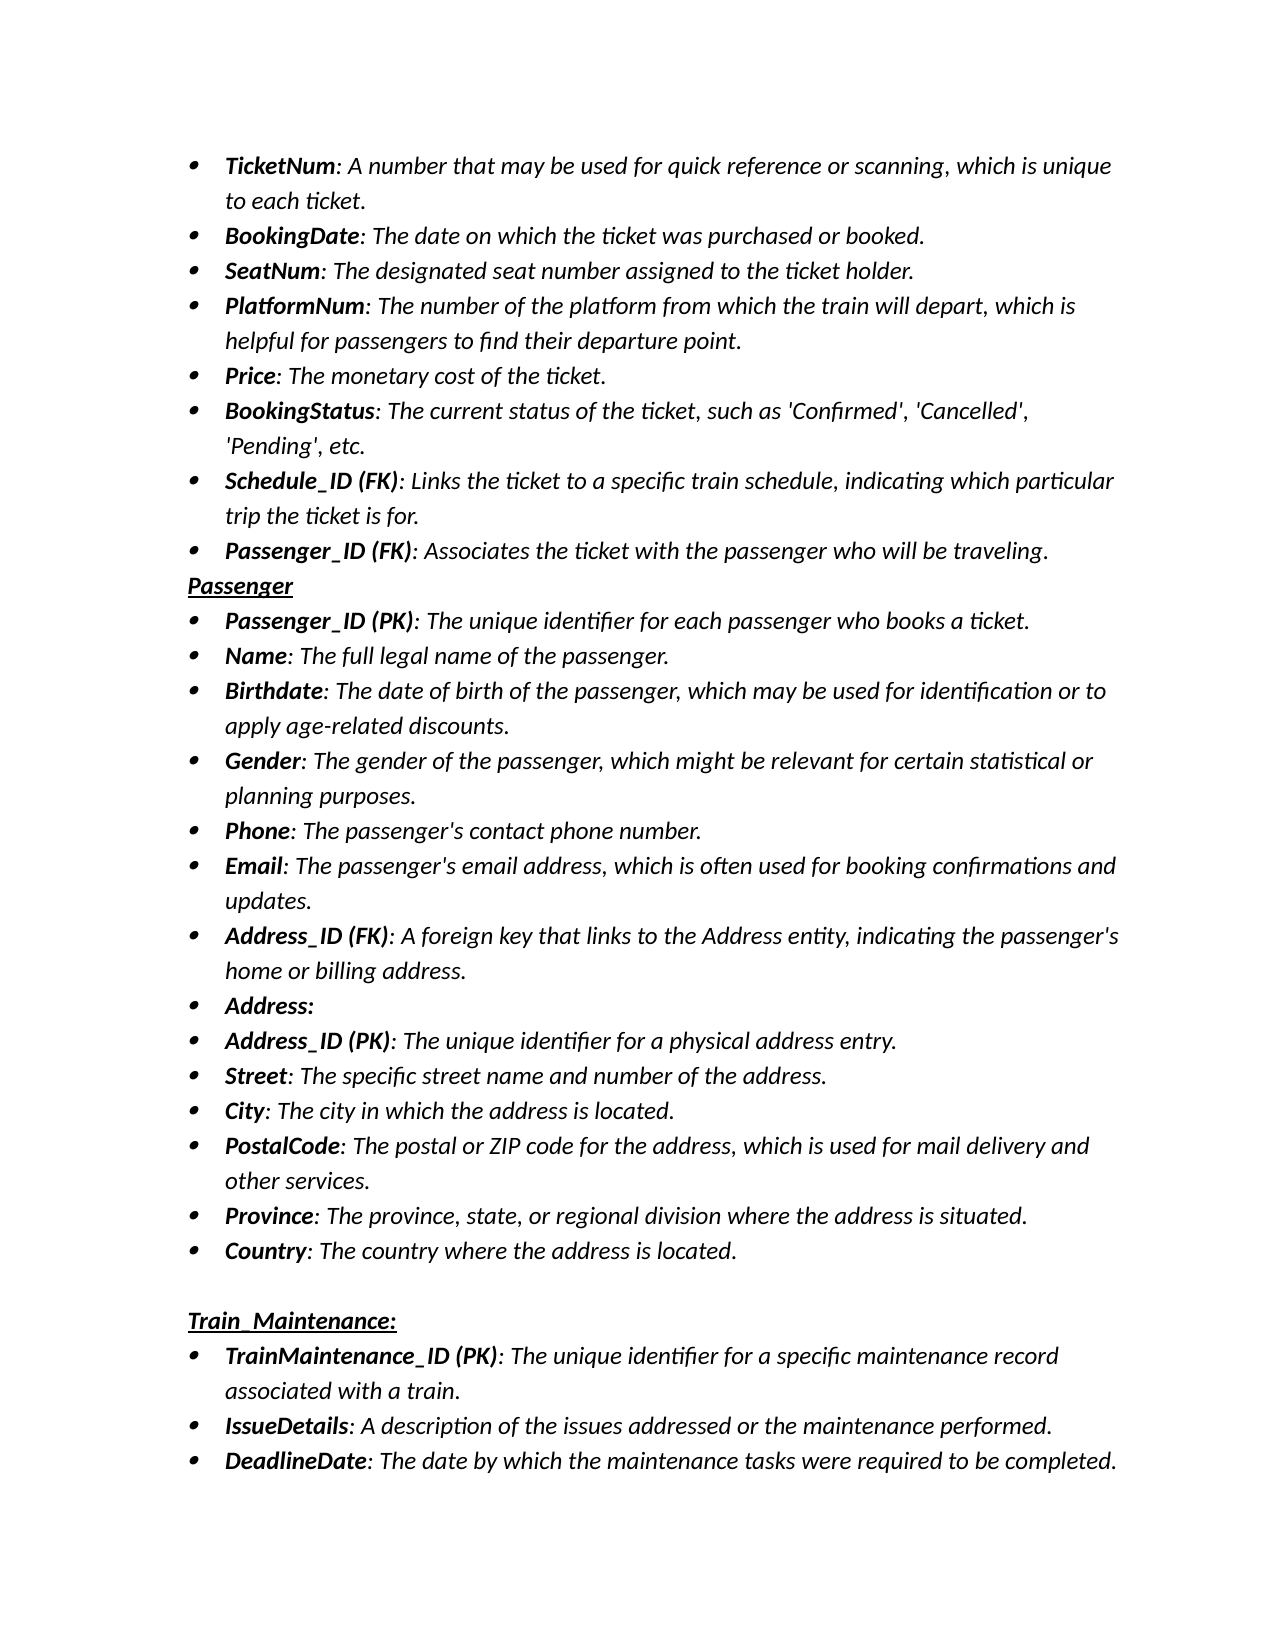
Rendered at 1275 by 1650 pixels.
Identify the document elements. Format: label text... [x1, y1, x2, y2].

list Address: [187, 990, 1125, 1021]
list Address_ID (PK): The unique identifier for a physical address entry. [187, 1025, 1125, 1056]
list Schedule_ID (FK): Links the ticket to a specific train schedule, indicating which particular trip the ticket is for. [187, 465, 1125, 531]
text Train_Maintenance: [187, 1305, 1125, 1336]
list Address_ID (FK): A foreign key that links to the Address entity, indicating the passenger's home or billing address. [187, 920, 1125, 986]
list DeadlineDate: The date by which the maintenance tasks were required to be completed. [187, 1445, 1125, 1476]
list Passenger_ID (PK): The unique identifier for each passenger who books a ticket. [187, 605, 1125, 636]
list Gender: The gender of the passenger, which might be relevant for certain statistical or planning purposes. [187, 745, 1125, 811]
list Passenger_ID (FK): Associates the ticket with the passenger who will be traveling. [187, 535, 1125, 566]
list SeatNum: The designated seat number assigned to the ticket holder. [187, 255, 1125, 286]
list TrainMaintenance_ID (PK): The unique identifier for a specific maintenance record associated with a train. [187, 1340, 1125, 1406]
list Email: The passenger's email address, which is often used for booking confirmations and updates. [187, 850, 1125, 916]
list Street: The specific street name and number of the address. [187, 1060, 1125, 1091]
list Phone: The passenger's contact phone number. [187, 815, 1125, 846]
list TicketNum: A number that may be used for quick reference or scanning, which is unique to each ticket. [187, 150, 1125, 216]
list Price: The monetary cost of the ticket. [187, 360, 1125, 391]
list Name: The full legal name of the passenger. [187, 640, 1125, 671]
list IssueDetails: A description of the issues addressed or the maintenance performed. [187, 1410, 1125, 1441]
list Province: The province, state, or regional division where the address is situated. [187, 1200, 1125, 1231]
list BookingStatus: The current status of the ticket, such as 'Confirmed', 'Cancelled', 'Pending', etc. [187, 395, 1125, 461]
list BookingDate: The date on which the ticket was purchased or booked. [187, 220, 1125, 251]
text Passenger [150, 570, 1125, 601]
list Birthdate: The date of birth of the passenger, which may be used for identification or to apply age-related discounts. [187, 675, 1125, 741]
list Country: The country where the address is located. [187, 1235, 1125, 1266]
list City: The city in which the address is located. [187, 1095, 1125, 1126]
list PlatformNum: The number of the platform from which the train will depart, which is helpful for passengers to find their departure point. [187, 290, 1125, 356]
list PostalCode: The postal or ZIP code for the address, which is used for mail delivery and other services. [187, 1130, 1125, 1196]
